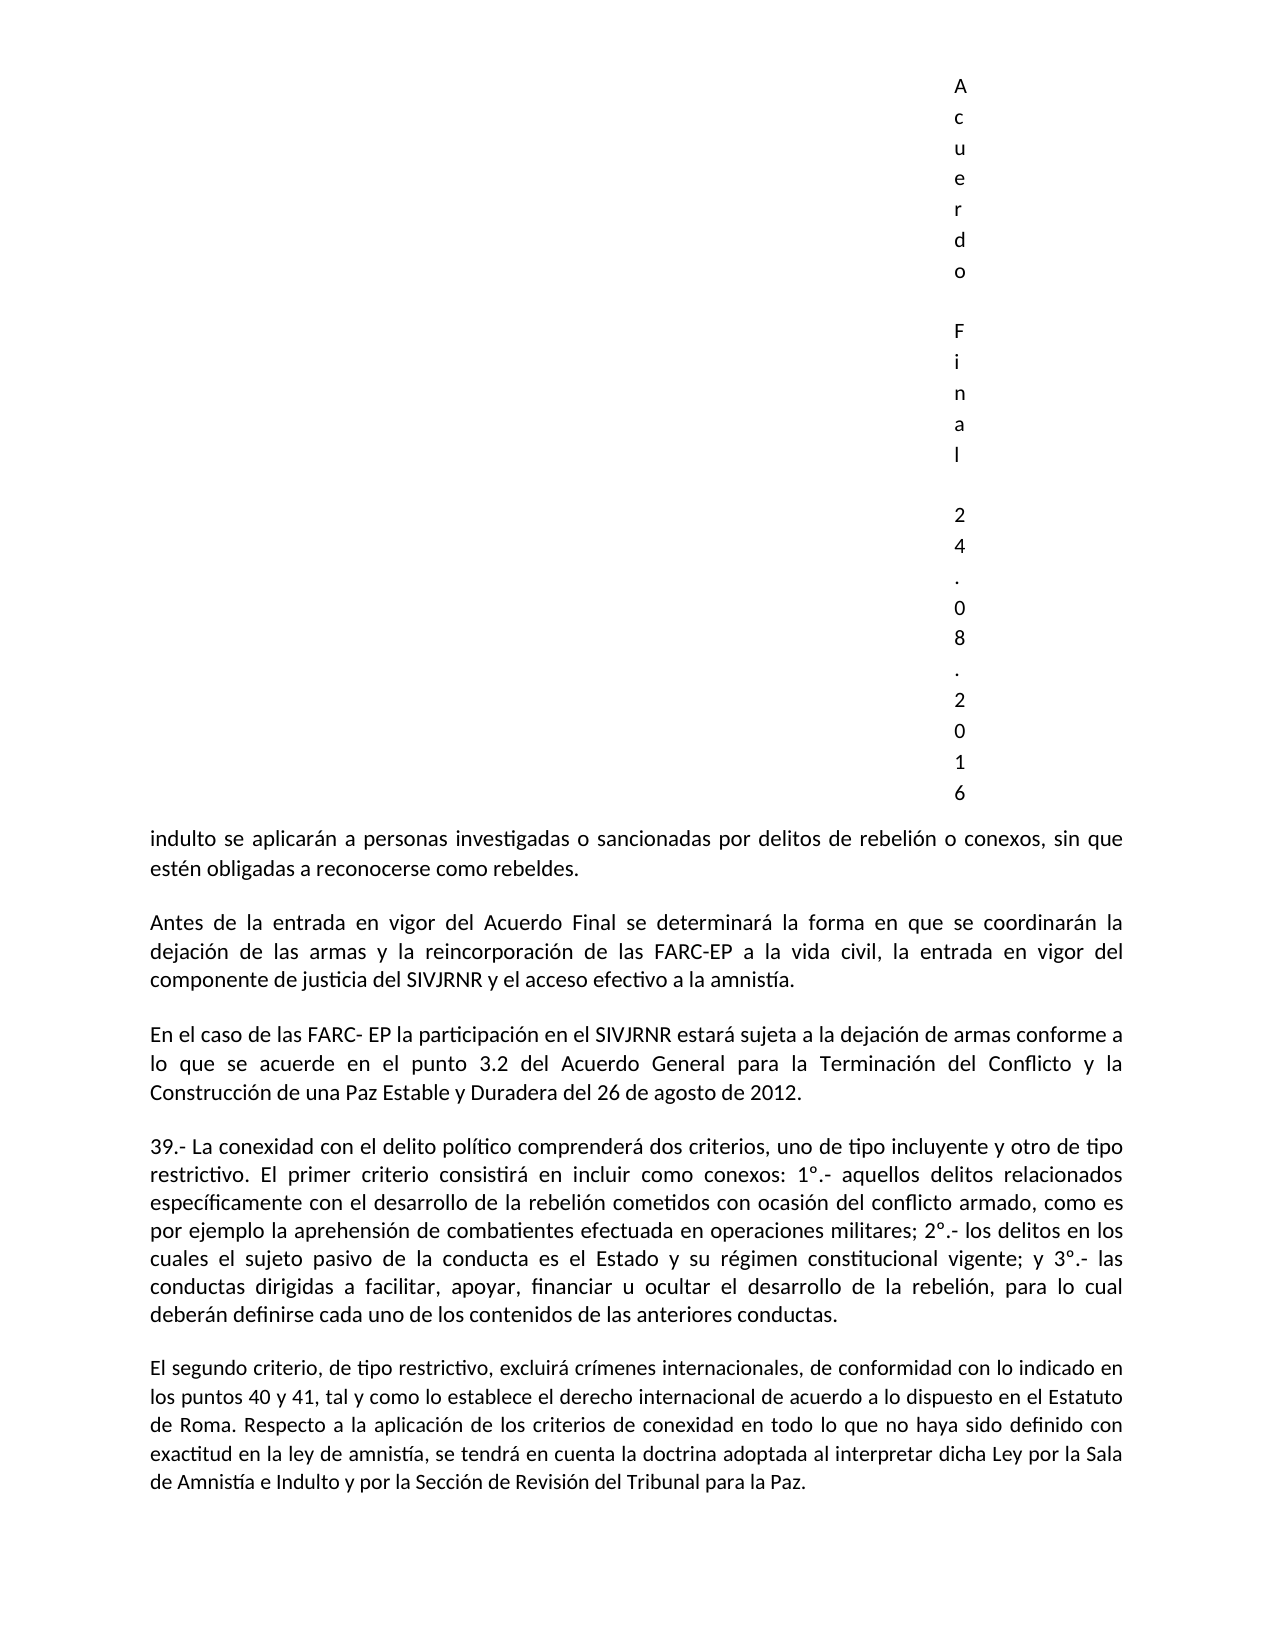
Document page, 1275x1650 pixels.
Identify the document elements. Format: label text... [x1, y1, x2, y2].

text El segundo criterio, de tipo restrictivo, excluirá crímenes internacionales, de conformidad con lo indicado en los puntos 40 y 41, tal y como lo establece el derecho internacional de acuerdo a lo dispuesto en el Estatuto de Roma. Respecto a la aplicación de los criterios de conexidad en todo lo que no haya sido definido con exactitud en la ley de amnistía, se tendrá en cuenta la doctrina adoptada al interpretar dicha Ley por la Sala de Amnistía e Indulto y por la Sección de Revisión del Tribunal para la Paz. [150, 1354, 1125, 1495]
text 39.- La conexidad con el delito político comprenderá dos criterios, uno de tipo incluyente y otro de tipo restrictivo. El primer criterio consistirá en incluir como conexos: 1º.- aquellos delitos relacionados específicamente con el desarrollo de la rebelión cometidos con ocasión del conflicto armado, como es por ejemplo la aprehensión de combatientes efectuada en operaciones militares; 2º.- los delitos en los cuales el sujeto pasivo de la conducta es el Estado y su régimen constitucional vigente; y 3º.- las conductas dirigidas a facilitar, apoyar, financiar u ocultar el desarrollo de la rebelión, para lo cual deberán definirse cada uno de los contenidos de las anteriores conductas. [150, 1132, 1125, 1328]
text indulto se aplicarán a personas investigadas o sancionadas por delitos de rebelión o conexos, sin que estén obligadas a reconocerse como rebeldes. [150, 824, 1125, 882]
text En el caso de las FARC- EP la participación en el SIVJRNR estará sujeta a la dejación de armas conforme a lo que se acuerde en el punto 3.2 del Acuerdo General para la Terminación del Conflicto y la Construcción de una Paz Estable y Duradera del 26 de agosto de 2012. [150, 1020, 1125, 1106]
text Antes de la entrada en vigor del Acuerdo Final se determinará la forma en que se coordinarán la dejación de las armas y la reincorporación de las FARC-EP a la vida civil, la entrada en vigor del componente de justicia del SIVJRNR y el acceso efectivo a la amnistía. [150, 908, 1125, 994]
